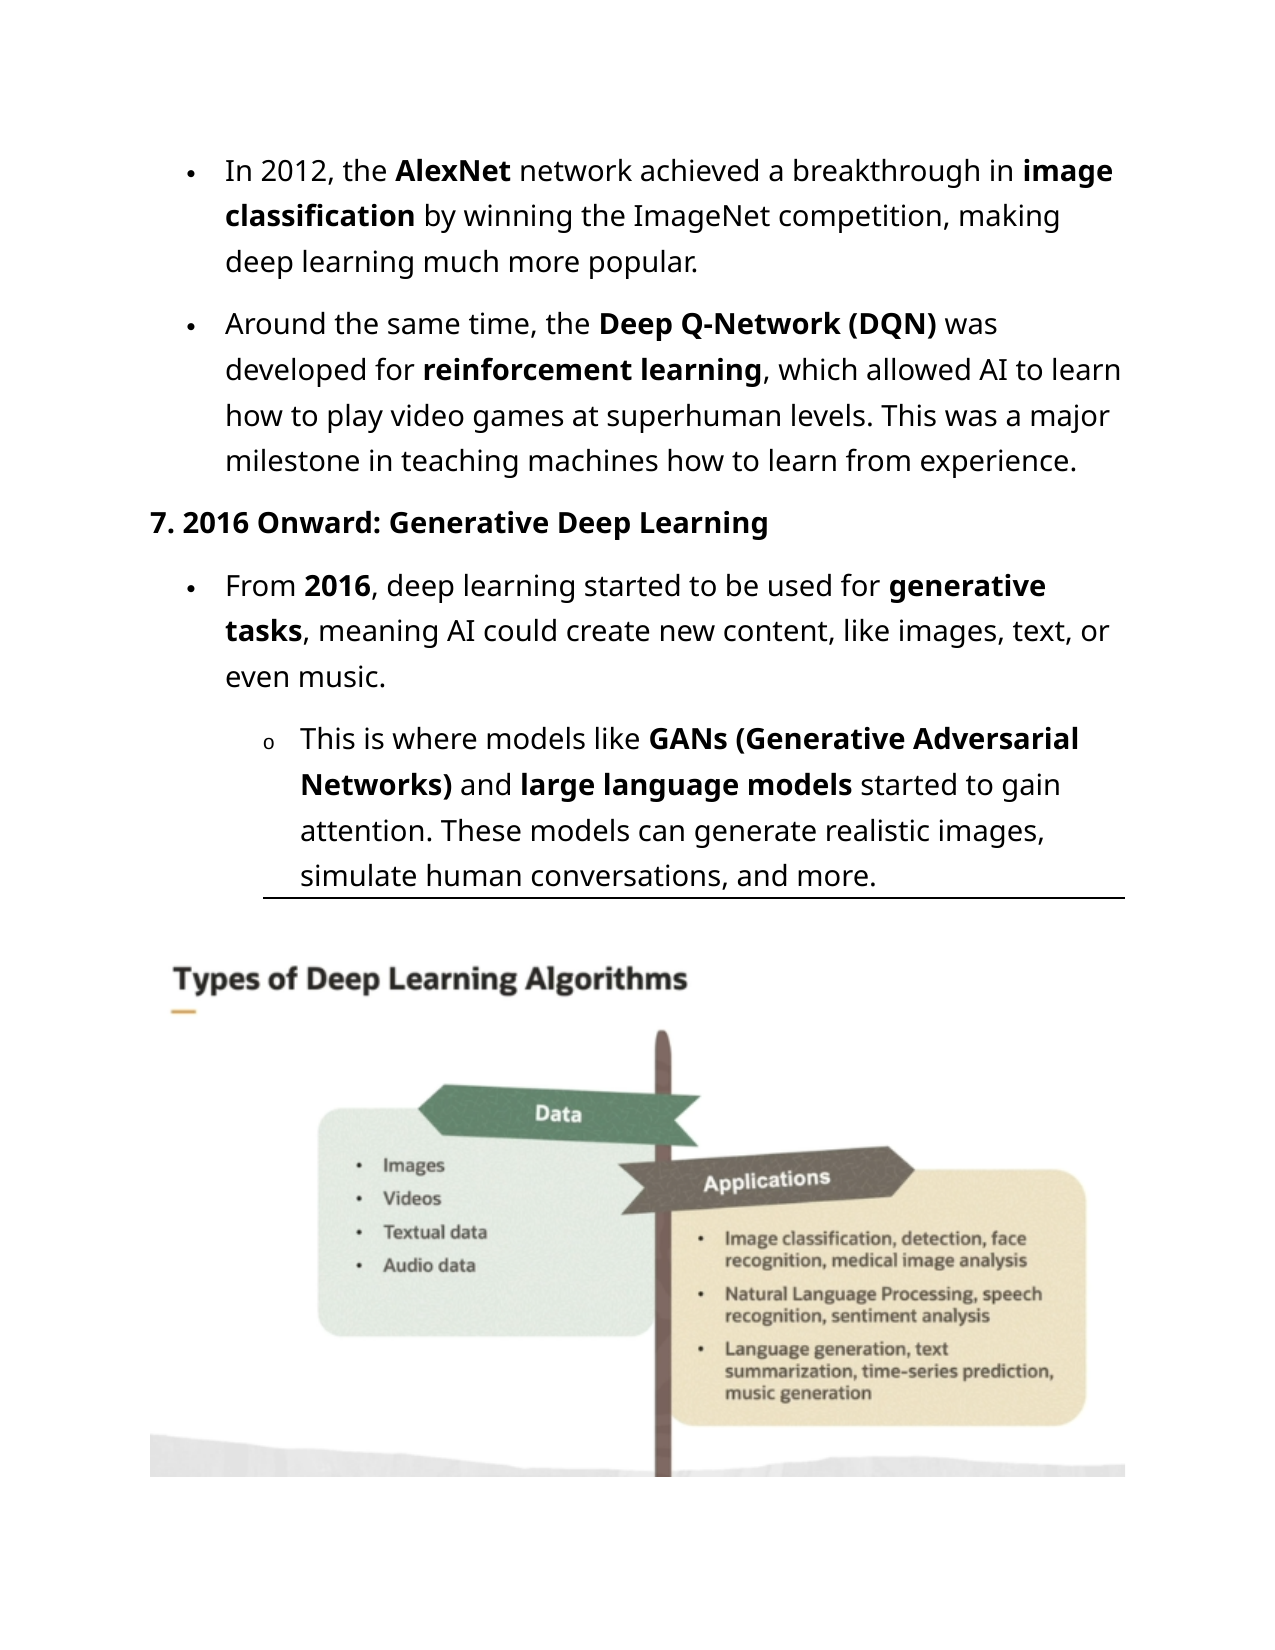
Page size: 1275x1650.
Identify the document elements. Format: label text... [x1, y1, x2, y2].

list Around the same time, the Deep Q-Network (DQN) was developed for reinforcement learning, which allowed AI to learn how to play video games at superhuman levels. This was a major milestone in teaching machines how to learn from experience. [187, 303, 1125, 480]
list In 2012, the AlexNet network achieved a breakthrough in image classification by winning the ImageNet competition, making deep learning much more popular. [187, 150, 1125, 281]
picture [150, 921, 1125, 1477]
list From 2016, deep learning started to be used for generative tasks, meaning AI could create new content, like images, text, or even music. [187, 565, 1125, 696]
list This is where models like GANs (Generative Adversarial Networks) and large language models started to gain attention. These models can generate realistic images, simulate human conversations, and more. [262, 718, 1125, 899]
text 7. 2016 Onward: Generative Deep Learning [150, 503, 1125, 542]
